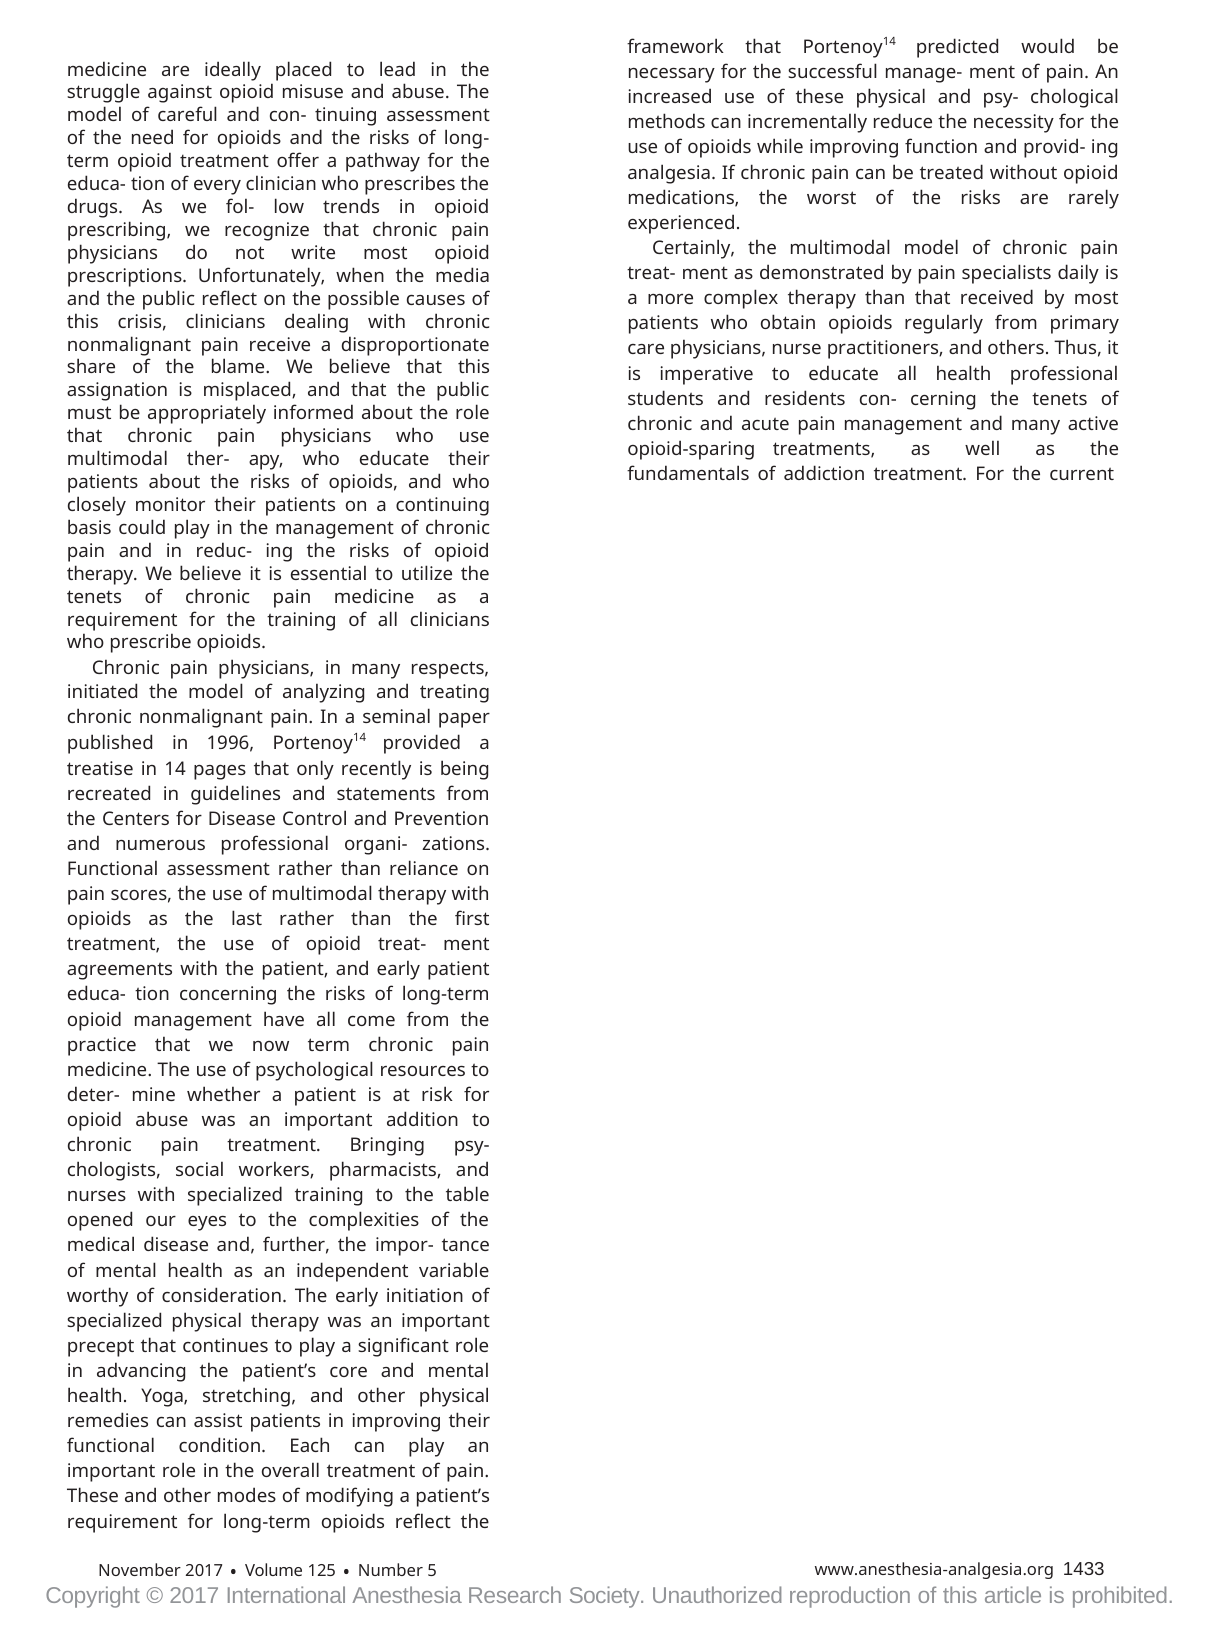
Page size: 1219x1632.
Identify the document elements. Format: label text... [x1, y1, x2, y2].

text Chronic pain physicians, in many respects, initiated the model of analyzing and treating chronic nonmalignant pain. In a seminal paper published in 1996, Portenoy14 provided a treatise in 14 pages that only recently is being recreated in guidelines and statements from the Centers for Disease Control and Prevention and numerous professional organi- zations. Functional assessment rather than reliance on pain scores, the use of multimodal therapy with opioids as the last rather than the first treatment, the use of opioid treat- ment agreements with the patient, and early patient educa- tion concerning the risks of long-term opioid management have all come from the practice that we now term chronic pain medicine. The use of psychological resources to deter- mine whether a patient is at risk for opioid abuse was an important addition to chronic pain treatment. Bringing psy- chologists, social workers, pharmacists, and nurses with specialized training to the table opened our eyes to the complexities of the medical disease and, further, the impor- tance of mental health as an independent variable worthy of consideration. The early initiation of specialized physical therapy was an important precept that continues to play a significant role in advancing the patient’s core and mental health. Yoga, stretching, and other physical remedies can assist patients in improving their functional condition. Each can play an important role in the overall treatment of pain. These and other modes of modifying a patient’s requirement for long-term opioids reflect the framework that Portenoy14 predicted would be necessary for the successful manage- ment of pain. An increased use of these physical and psy- chological methods can incrementally reduce the necessity for the use of opioids while improving function and provid- ing analgesia. If chronic pain can be treated without opioid medications, the worst of the risks are rarely experienced. [67, 654, 490, 1533]
text medicine are ideally placed to lead in the struggle against opioid misuse and abuse. The model of careful and con- tinuing assessment of the need for opioids and the risks of long-term opioid treatment offer a pathway for the educa- tion of every clinician who prescribes the drugs. As we fol- low trends in opioid prescribing, we recognize that chronic pain physicians do not write most opioid prescriptions. Unfortunately, when the media and the public reflect on the possible causes of this crisis, clinicians dealing with chronic nonmalignant pain receive a disproportionate share of the blame. We believe that this assignation is misplaced, and that the public must be appropriately informed about the role that chronic pain physicians who use multimodal ther- apy, who educate their patients about the risks of opioids, and who closely monitor their patients on a continuing basis could play in the management of chronic pain and in reduc- ing the risks of opioid therapy. We believe it is essential to utilize the tenets of chronic pain medicine as a requirement for the training of all clinicians who prescribe opioids. [67, 58, 490, 653]
text Certainly, the multimodal model of chronic pain treat- ment as demonstrated by pain specialists daily is a more complex therapy than that received by most patients who obtain opioids regularly from primary care physicians, nurse practitioners, and others. Thus, it is imperative to educate all health professional students and residents con- cerning the tenets of chronic and acute pain management and many active opioid-sparing treatments, as well as the fundamentals of addiction treatment. For the current [627, 235, 1119, 486]
